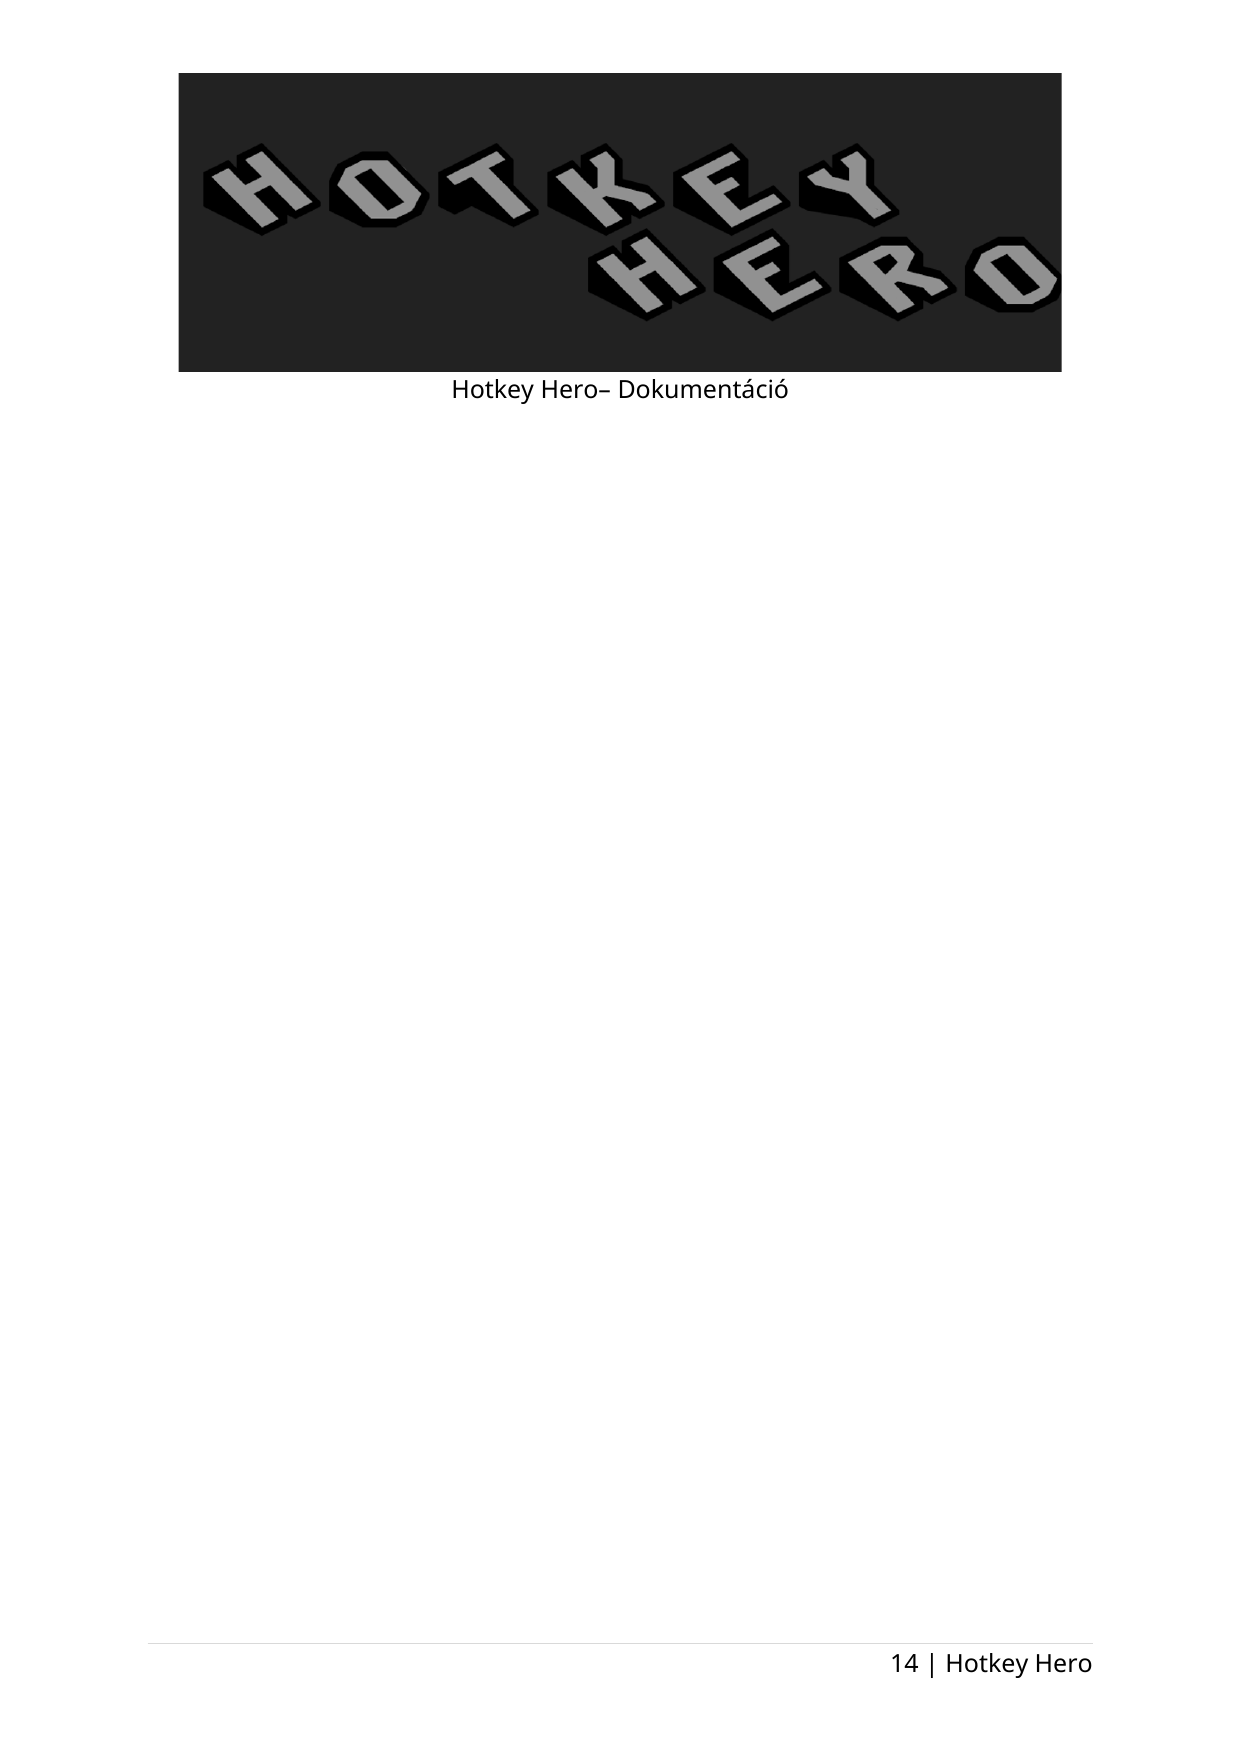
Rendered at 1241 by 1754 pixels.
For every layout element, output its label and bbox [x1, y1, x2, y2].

picture [178, 73, 1062, 372]
